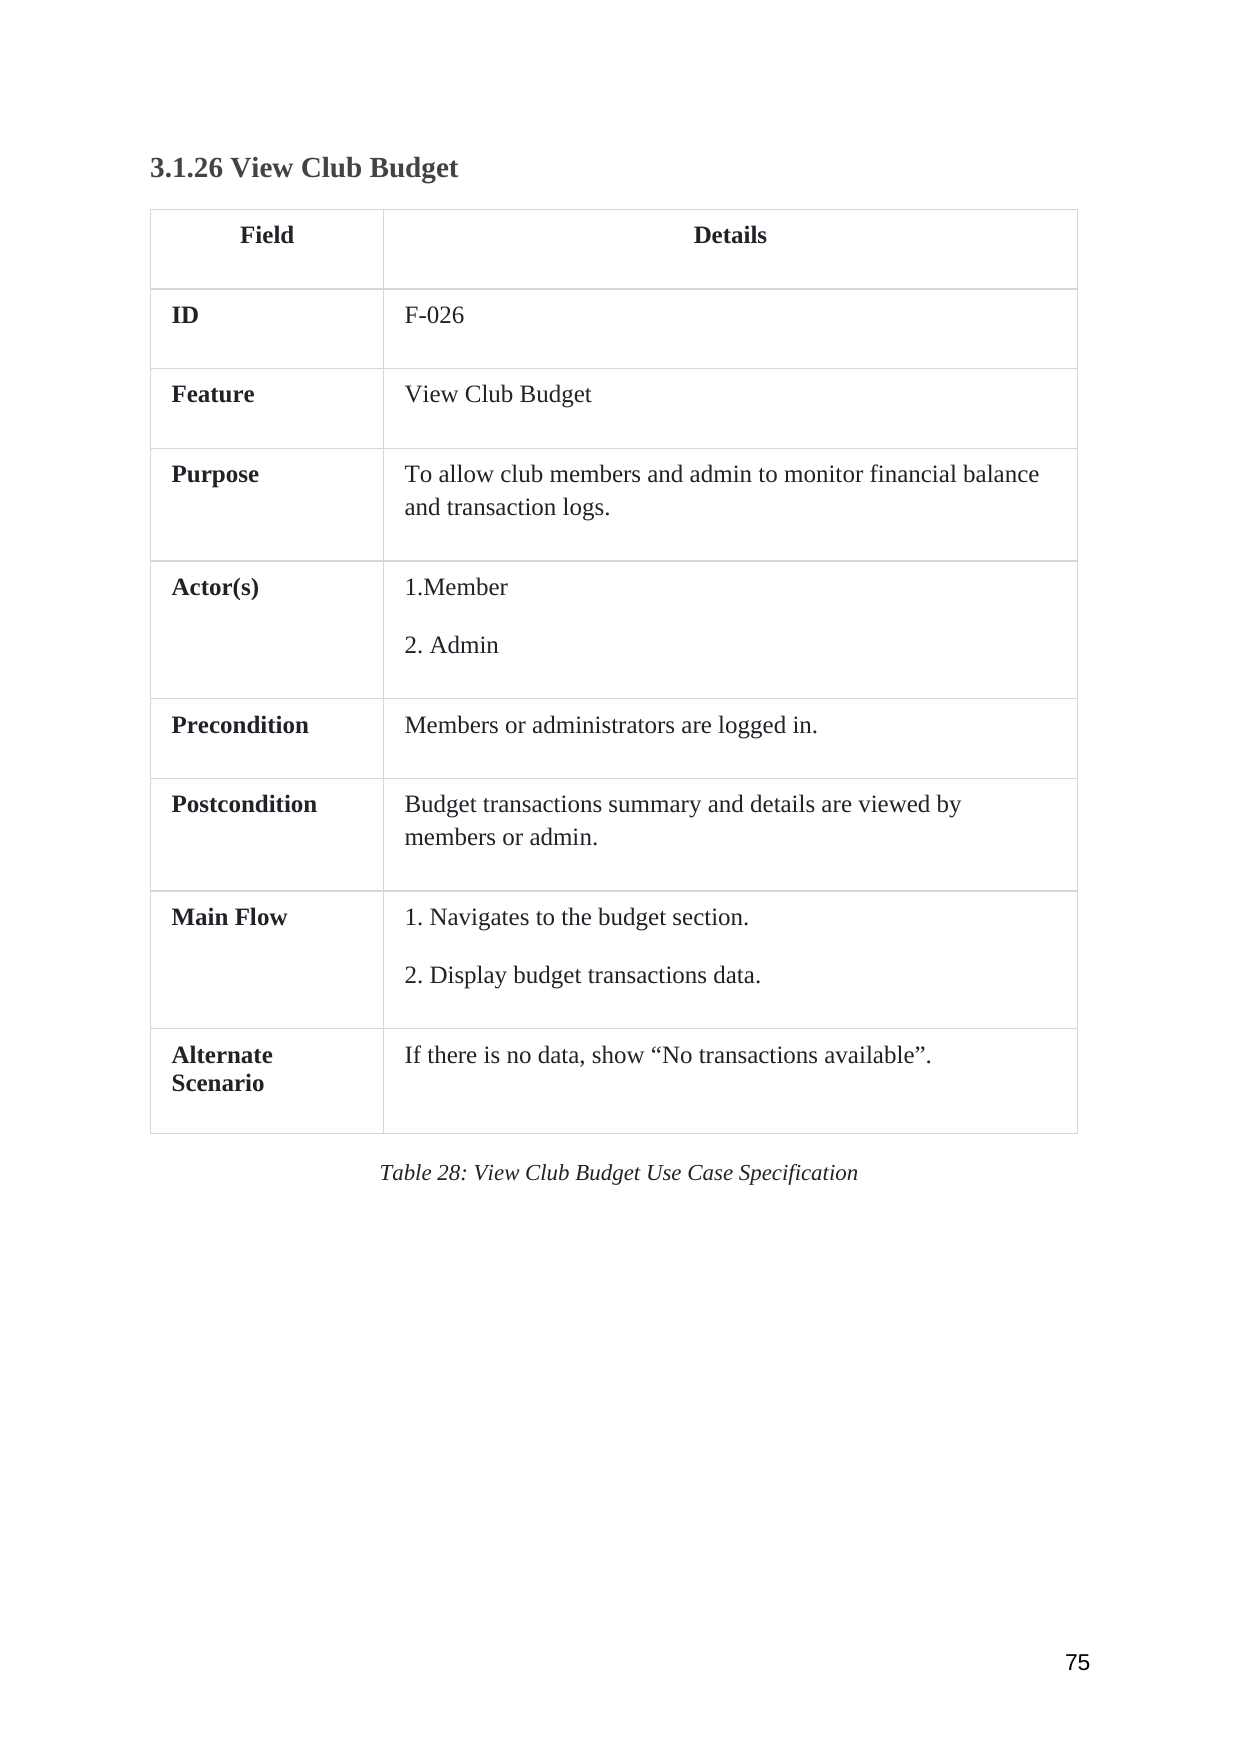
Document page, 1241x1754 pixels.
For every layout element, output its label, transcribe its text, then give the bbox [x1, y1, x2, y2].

table_header Field [151, 210, 383, 288]
text Table 28: View Club Budget Use Case Specification [150, 1159, 1090, 1185]
table_cell Main Flow [151, 892, 383, 1028]
table_cell If there is no data, show “No transactions available”. [384, 1029, 1077, 1133]
subtitle 3.1.26 View Club Budget [150, 150, 1090, 183]
table_cell Actor(s) [151, 562, 383, 698]
table_cell To allow club members and admin to monitor financial balance and transaction logs. [384, 449, 1077, 560]
table_cell Feature [151, 369, 383, 448]
table_cell 1.Member 2. Admin [384, 562, 1077, 698]
table_cell ID [151, 290, 383, 368]
table_cell 1. Navigates to the budget section. 2. Display budget transactions data. [384, 892, 1077, 1028]
table_cell Alternate Scenario [151, 1029, 383, 1133]
table_cell Members or administrators are logged in. [384, 699, 1077, 778]
table_cell View Club Budget [384, 369, 1077, 448]
table_header Details [384, 210, 1077, 288]
table_cell Budget transactions summary and details are viewed by members or admin. [384, 779, 1077, 890]
table_cell Purpose [151, 449, 383, 560]
table_cell Precondition [151, 699, 383, 778]
table_cell F-026 [384, 290, 1077, 368]
table_cell Postcondition [151, 779, 383, 890]
